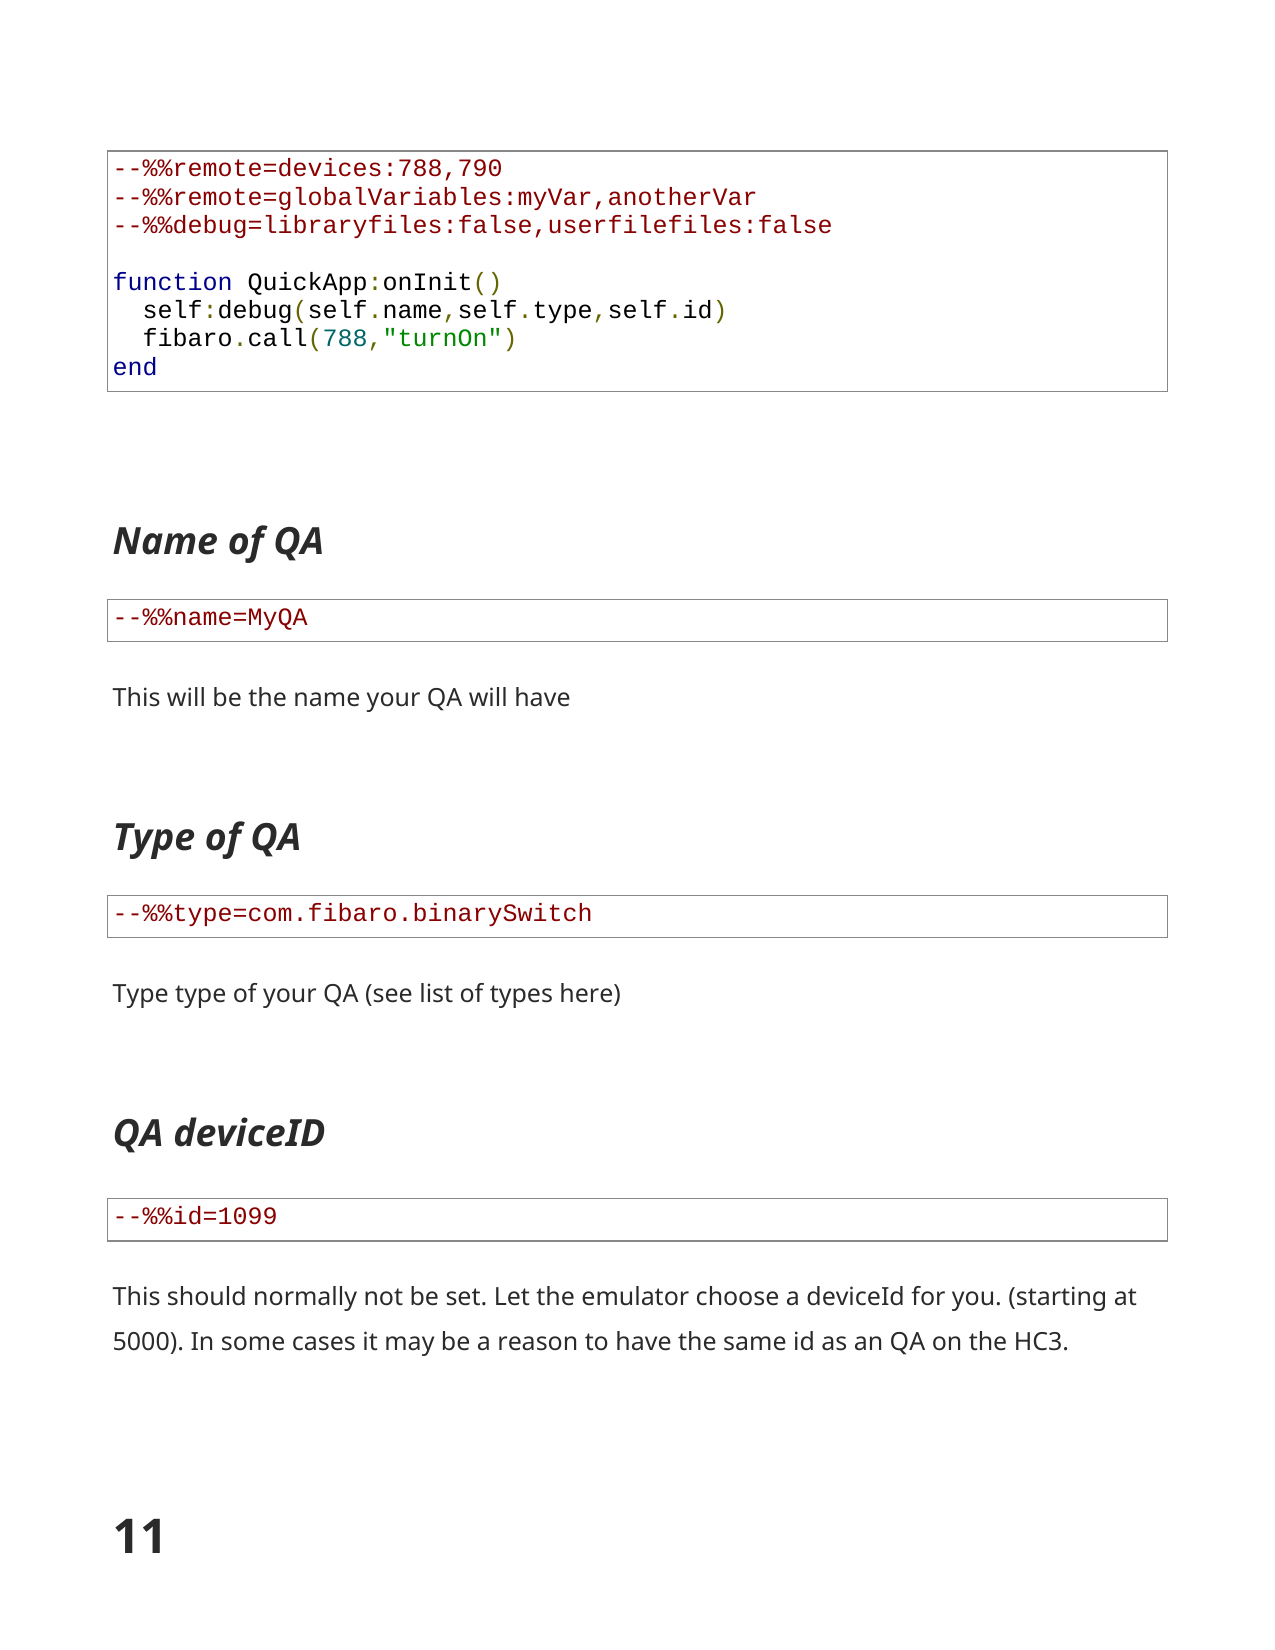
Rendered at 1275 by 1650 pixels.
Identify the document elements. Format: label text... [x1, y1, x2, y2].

text --%%debug=libraryfiles:false,userfilefiles:false [112, 212, 1162, 241]
text This will be the name your QA will have [112, 680, 1162, 714]
subtitle Type of QA [112, 810, 1162, 861]
text self:debug(self.name,self.type,self.id) [112, 297, 1162, 326]
text --%%type=com.fibaro.binarySwitch [108, 896, 1167, 937]
text --%%name=MyQA [108, 600, 1167, 641]
text --%%remote=devices:788,790 [108, 152, 1167, 184]
text This should normally not be set. Let the emulator choose a deviceId for you. (starting at 5000). In some cases it may be a reason to have the same id as an QA on the HC3. [112, 1279, 1162, 1357]
text Type type of your QA (see list of types here) [112, 976, 1162, 1010]
text end [108, 348, 1167, 391]
subtitle Name of QA [112, 514, 1162, 565]
text --%%remote=globalVariables:myVar,anotherVar [112, 184, 1162, 212]
text --%%id=1099 [108, 1199, 1167, 1240]
text fibaro.call(788,"turnOn") [112, 326, 1162, 348]
text function QuickApp:onInit() [112, 269, 1162, 297]
text QA deviceID [112, 1106, 1162, 1157]
